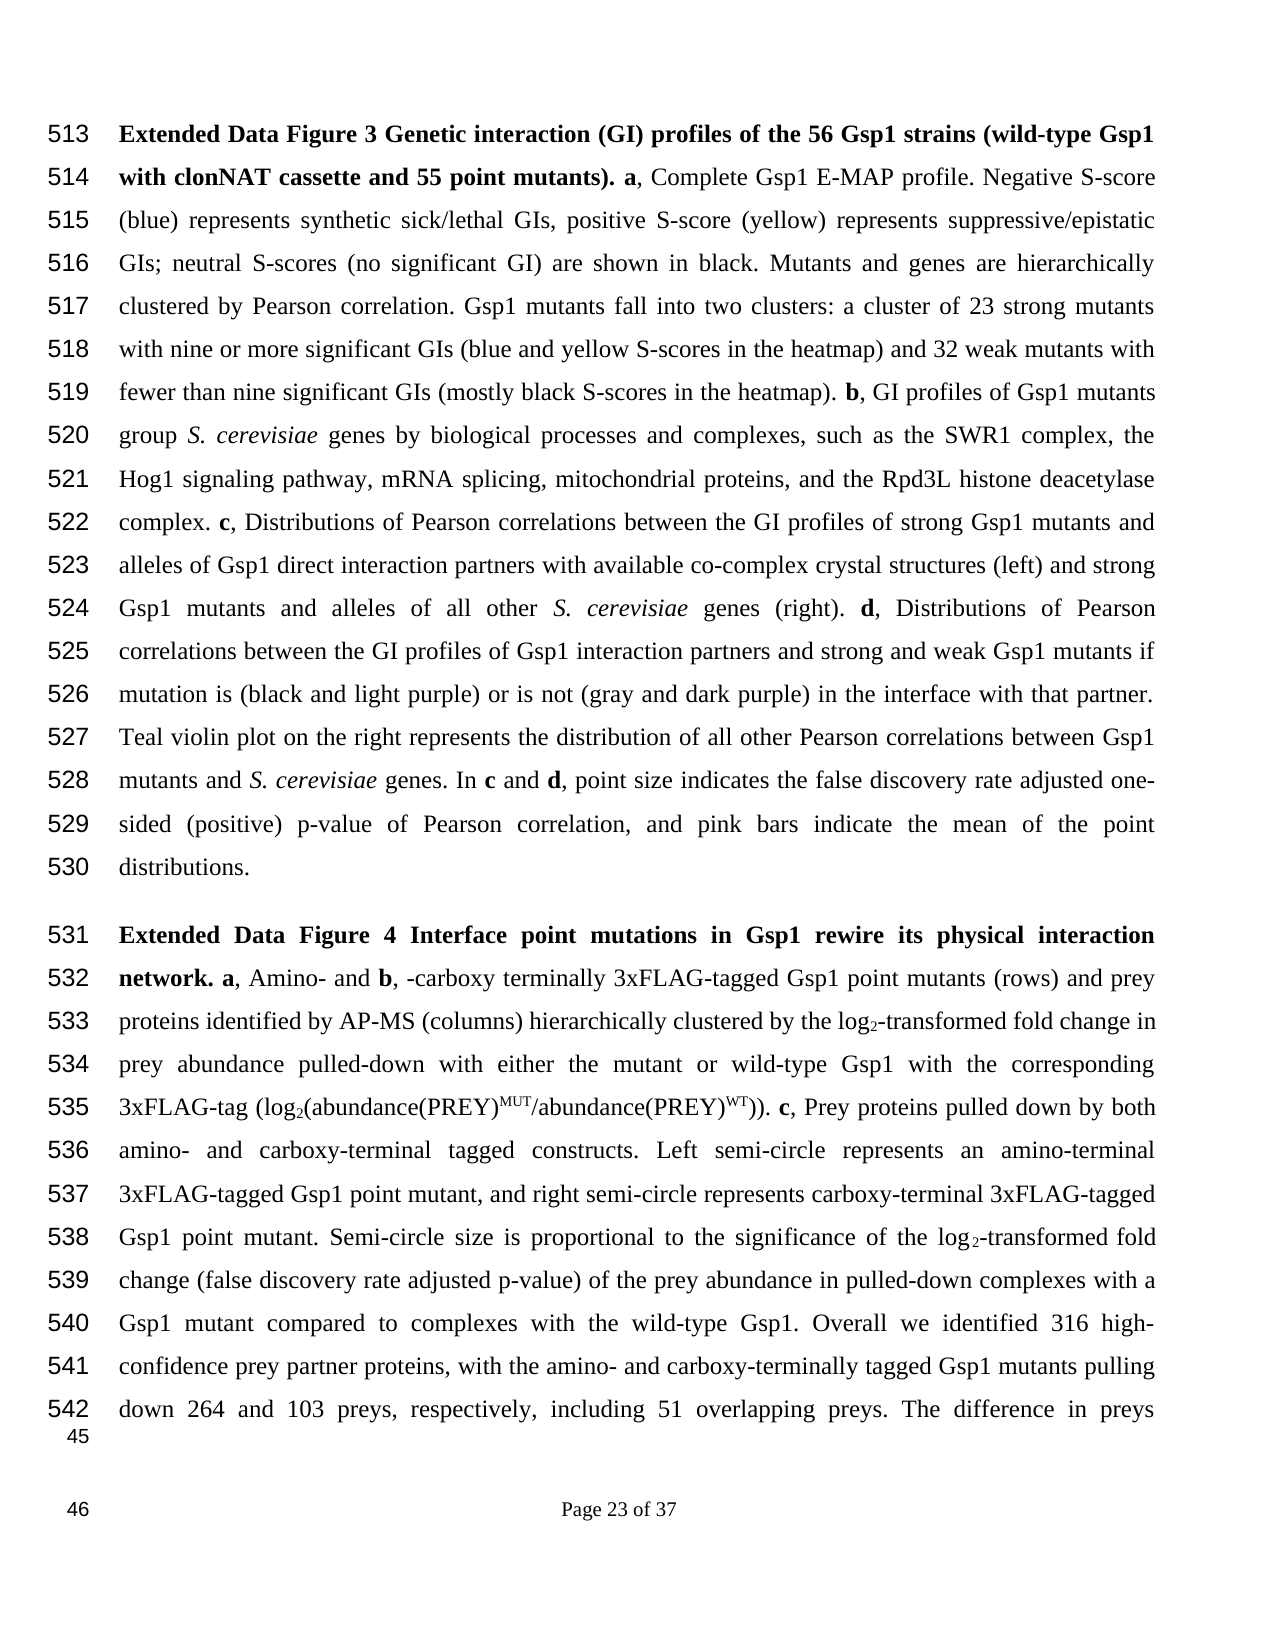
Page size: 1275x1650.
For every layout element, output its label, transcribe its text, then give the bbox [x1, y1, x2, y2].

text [119, 920, 1156, 1423]
text Extended Data Figure 3 Genetic interaction (GI) profiles of the 56 Gsp1 strains (wild-type Gsp1 with clonNAT cassette and 55 point mutants). a, Complete Gsp1 E-MAP profile. Negative S-score (blue) represents synthetic sick/lethal GIs, positive S-score (yellow) represents suppressive/epistatic GIs; neutral S-scores (no significant GI) are shown in black. Mutants and genes are hierarchically clustered by Pearson correlation. Gsp1 mutants fall into two clusters: a cluster of 23 strong mutants with nine or more significant GIs (blue and yellow S-scores in the heatmap) and 32 weak mutants with fewer than nine significant GIs (mostly black S-scores in the heatmap). b, GI profiles of Gsp1 mutants group S. cerevisiae genes by biological processes and complexes, such as the SWR1 complex, the Hog1 signaling pathway, mRNA splicing, mitochondrial proteins, and the Rpd3L histone deacetylase complex. c, Distributions of Pearson correlations between the GI profiles of strong Gsp1 mutants and alleles of Gsp1 direct interaction partners with available co-complex crystal structures (left) and strong Gsp1 mutants and alleles of all other S. cerevisiae genes (right). d, Distributions of Pearson correlations between the GI profiles of Gsp1 interaction partners and strong and weak Gsp1 mutants if mutation is (black and light purple) or is not (gray and dark purple) in the interface with that partner. Teal violin plot on the right represents the distribution of all other Pearson correlations between Gsp1 mutants and S. cerevisiae genes. In c and d, point size indicates the false discovery rate adjusted one-sided (positive) p-value of Pearson correlation, and pink bars indicate the mean of the point distributions. [119, 119, 1156, 881]
